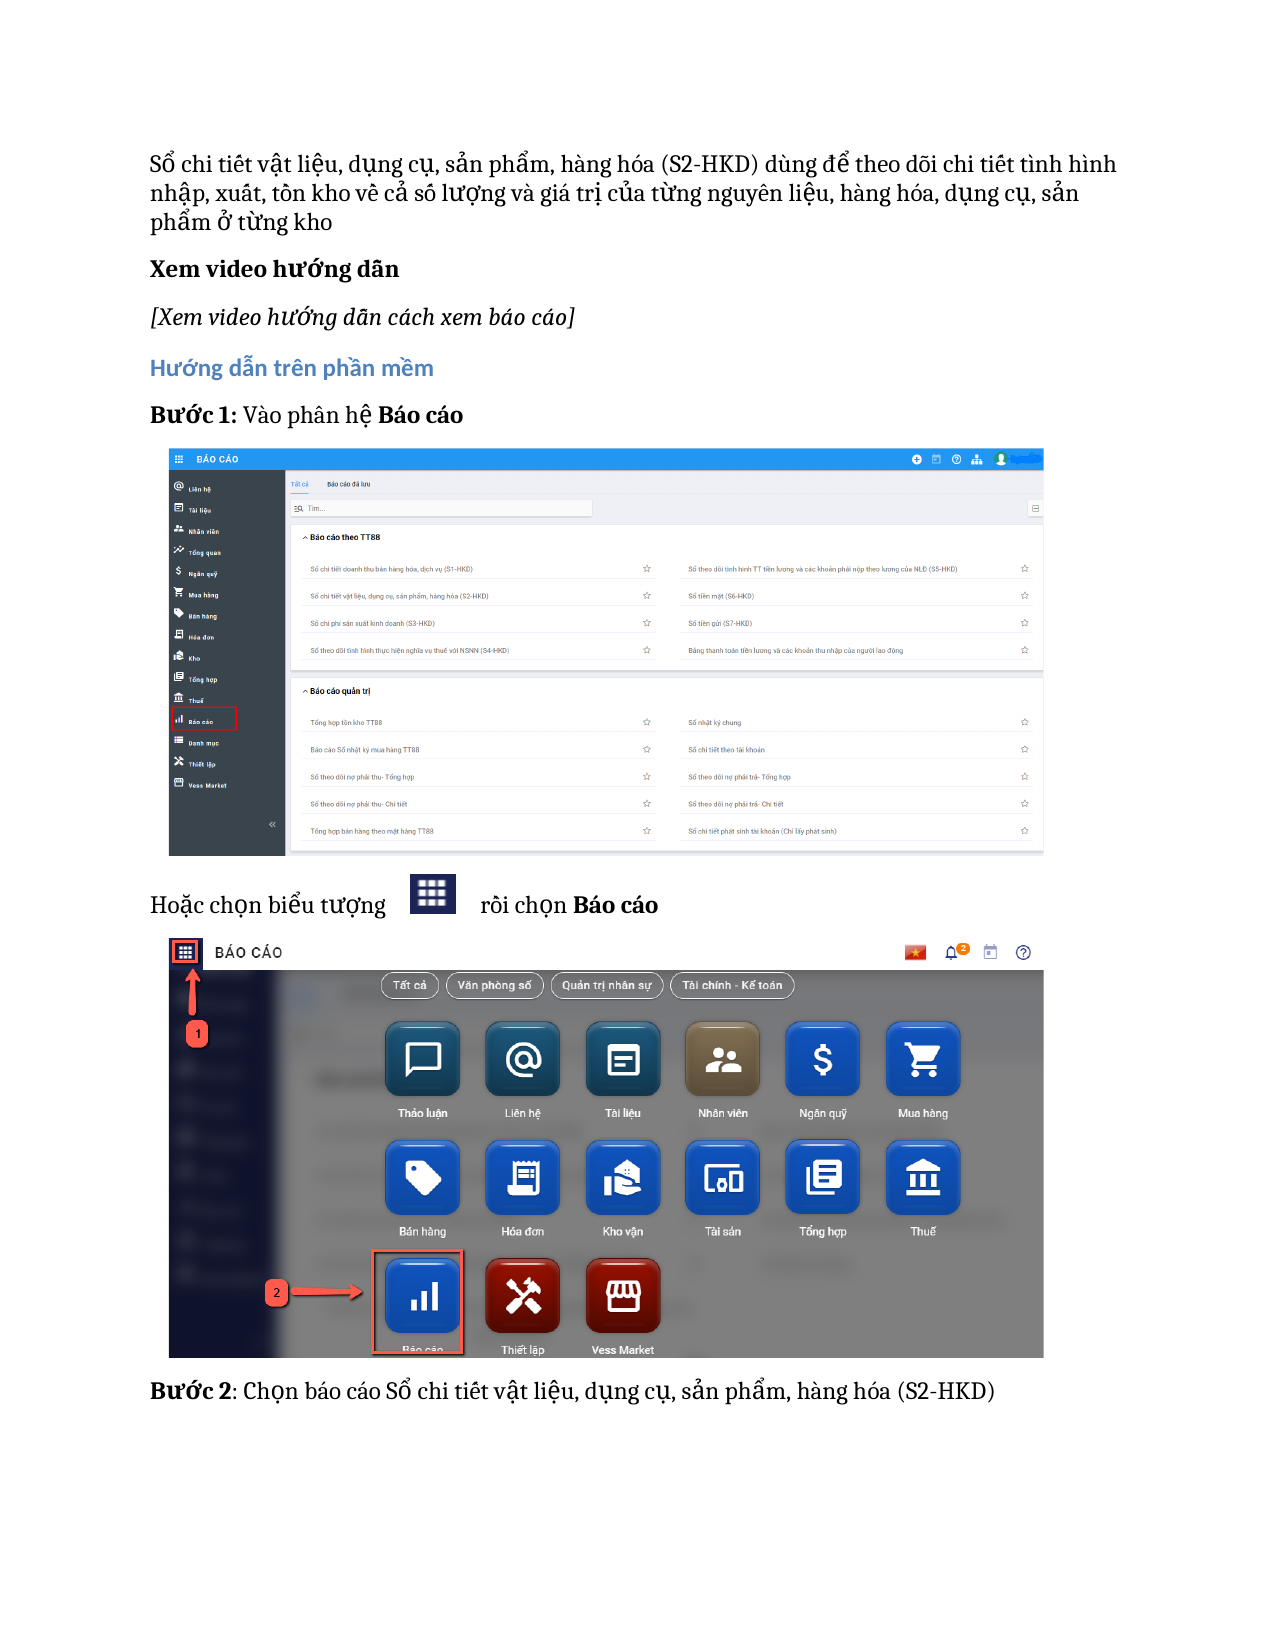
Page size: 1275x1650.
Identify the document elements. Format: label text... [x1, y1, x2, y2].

text Xem video hướng dẫn [150, 255, 1125, 284]
picture [168, 448, 1044, 856]
text Sổ chi tiết vật liệu, dụng cụ, sản phẩm, hàng hóa (S2-HKD) dùng để theo dõi chi tiết tình hình nhập, xuất, tồn kho về cả số lượng và giá trị của từng nguyên liệu, hàng hóa, dụng cụ, sản phẩm ở từng kho [150, 150, 1125, 236]
text [Xem video hướng dẫn cách xem báo cáo] [150, 302, 1125, 331]
picture [168, 938, 1044, 1358]
text Bước 1: Vào phân hệ Báo cáo [150, 401, 1125, 430]
picture [410, 874, 456, 914]
text Hoặc chọn biểu tượng rồi chọn Báo cáo [150, 874, 1125, 920]
text Bước 2: Chọn báo cáo Sổ chi tiết vật liệu, dụng cụ, sản phẩm, hàng hóa (S2-HKD) [150, 1377, 1125, 1405]
subtitle Hướng dẫn trên phần mềm [150, 352, 1125, 383]
